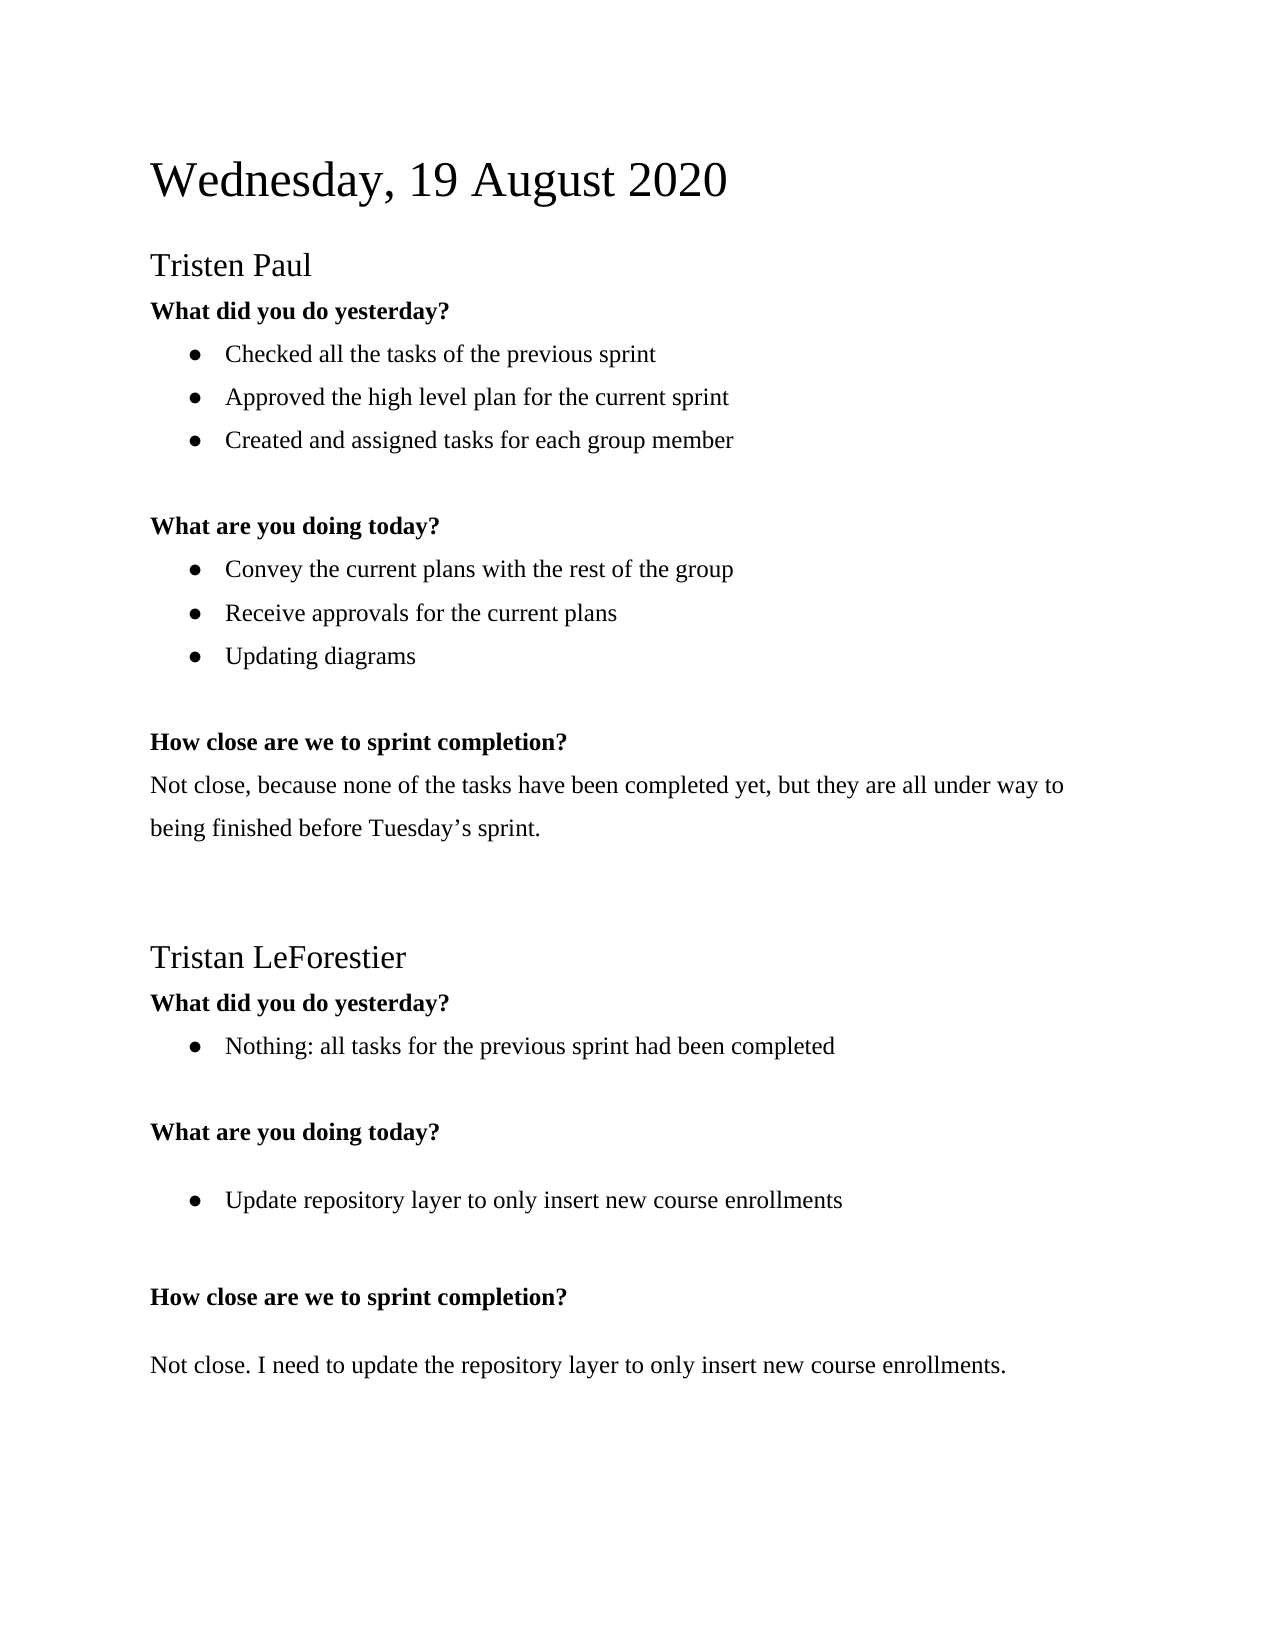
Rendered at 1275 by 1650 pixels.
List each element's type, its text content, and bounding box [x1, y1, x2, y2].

text How close are we to sprint completion? [150, 1282, 1125, 1311]
list Checked all the tasks of the previous sprint [187, 339, 1125, 368]
text Not close. I need to update the repository layer to only insert new course enrollments. [150, 1350, 1125, 1379]
list Nothing: all tasks for the previous sprint had been completed [187, 1031, 1125, 1060]
list Approved the high level plan for the current sprint [187, 382, 1125, 411]
subtitle Wednesday, 19 August 2020 [150, 150, 1125, 207]
text What did you do yesterday? [150, 296, 1125, 324]
subtitle Tristan LeForestier [150, 937, 1125, 975]
list Convey the current plans with the rest of the group [187, 554, 1125, 583]
text What are you doing today? [150, 511, 1125, 540]
list Update repository layer to only insert new course enrollments [187, 1185, 1125, 1214]
list Receive approvals for the current plans [187, 598, 1125, 626]
text What did you do yesterday? [150, 988, 1125, 1017]
list Created and assigned tasks for each group member [187, 425, 1125, 454]
text What are you doing today? [150, 1117, 1125, 1146]
subtitle Tristen Paul [150, 245, 1125, 283]
text Not close, because none of the tasks have been completed yet, but they are all under way to being finished before Tuesday’s sprint. [150, 770, 1125, 842]
text How close are we to sprint completion? [150, 727, 1125, 756]
list Updating diagrams [187, 641, 1125, 669]
